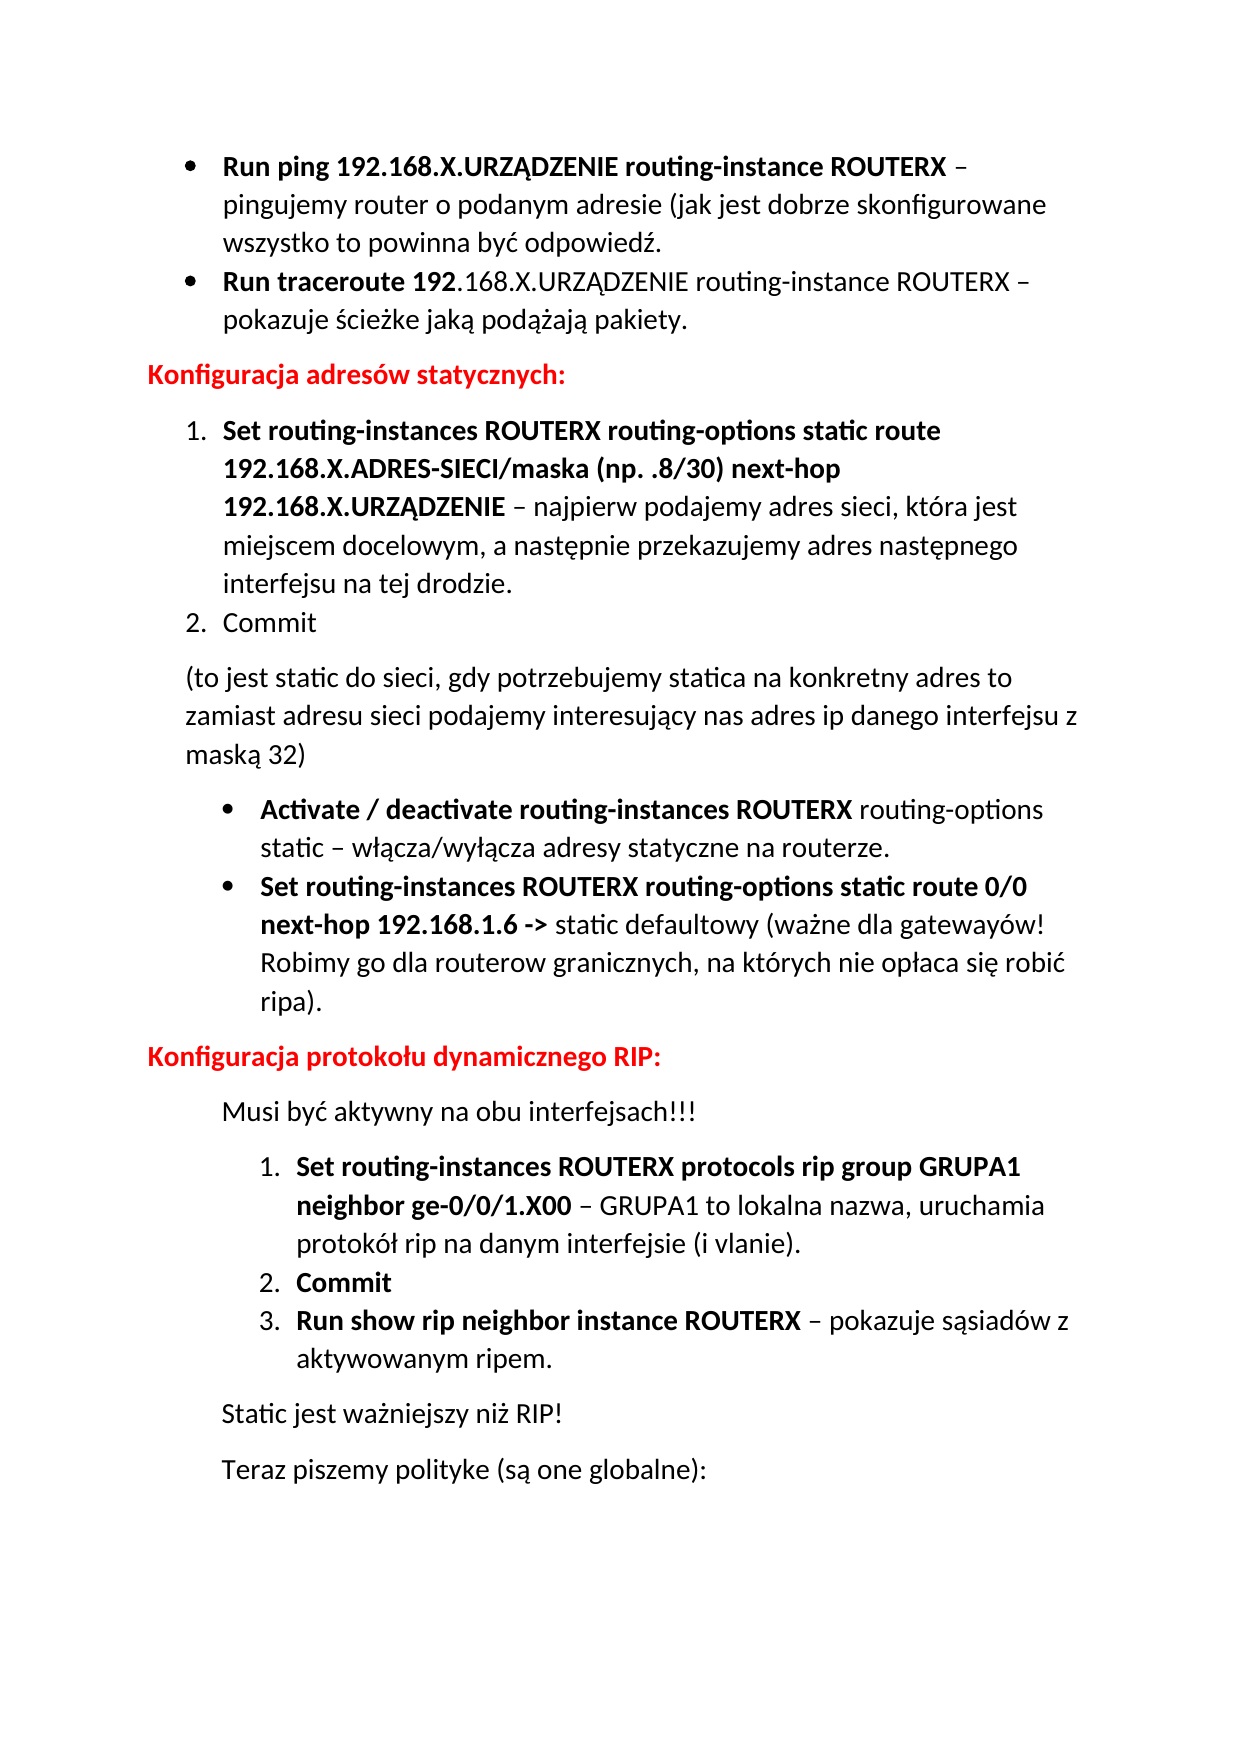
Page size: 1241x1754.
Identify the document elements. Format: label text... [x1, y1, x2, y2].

list Commit [185, 604, 1093, 639]
text Musi być aktywny na obu interfejsach!!! [148, 1093, 1093, 1129]
text Teraz piszemy polityke (są one globalne): [221, 1451, 1093, 1486]
list Set routing-instances ROUTERX protocols rip group GRUPA1 neighbor ge-0/0/1.X00 – GRUPA1 to lokalna nazwa, uruchamia protokół rip na danym interfejsie (i vlanie). [258, 1148, 1093, 1261]
list Set routing-instances ROUTERX routing-options static route 192.168.X.ADRES-SIECI/maska (np. .8/30) next-hop 192.168.X.URZĄDZENIE – najpierw podajemy adres sieci, która jest miejscem docelowym, a następnie przekazujemy adres następnego interfejsu na tej drodzie. [185, 412, 1093, 601]
list Run ping 192.168.X.URZĄDZENIE routing-instance ROUTERX – pingujemy router o podanym adresie (jak jest dobrze skonfigurowane wszystko to powinna być odpowiedź. [185, 148, 1093, 260]
list Run traceroute 192.168.X.URZĄDZENIE routing-instance ROUTERX – pokazuje ścieżke jaką podążają pakiety. [185, 263, 1093, 337]
list Set routing-instances ROUTERX routing-options static route 0/0 next-hop 192.168.1.6 -> static defaultowy (ważne dla gatewayów! Robimy go dla routerow granicznych, na których nie opłaca się robić ripa). [223, 868, 1093, 1019]
list Run show rip neighbor instance ROUTERX – pokazuje sąsiadów z aktywowanym ripem. [258, 1302, 1093, 1376]
text (to jest static do sieci, gdy potrzebujemy statica na konkretny adres to zamiast adresu sieci podajemy interesujący nas adres ip danego interfejsu z maską 32) [185, 659, 1093, 771]
list Commit [258, 1264, 1093, 1299]
text Static jest ważniejszy niż RIP! [221, 1396, 1093, 1431]
list Activate / deactivate routing-instances ROUTERX routing-options static – włącza/wyłącza adresy statyczne na routerze. [223, 791, 1093, 865]
text Konfiguracja protokołu dynamicznego RIP: [148, 1038, 1093, 1074]
text Konfiguracja adresów statycznych: [148, 356, 1093, 392]
